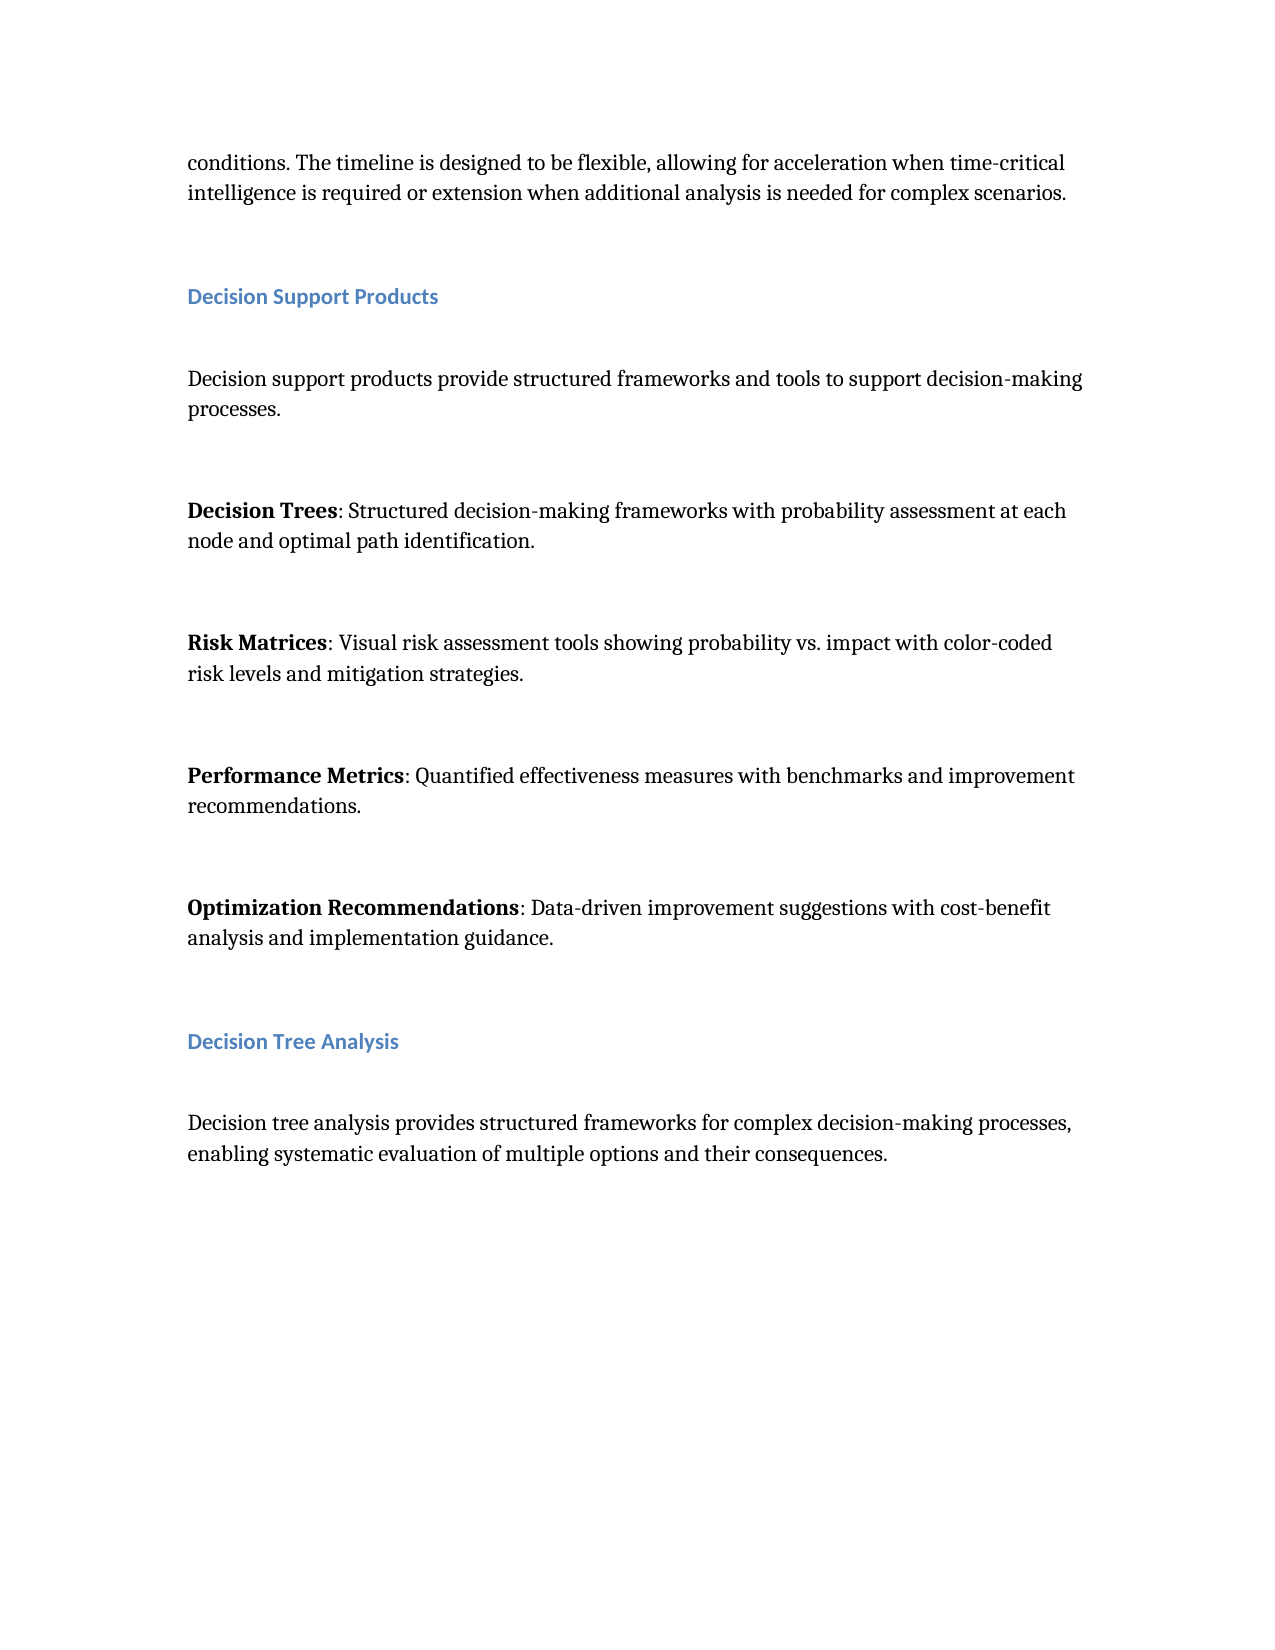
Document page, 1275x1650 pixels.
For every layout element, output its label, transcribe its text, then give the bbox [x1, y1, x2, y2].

subtitle Decision Tree Analysis [187, 1027, 1087, 1055]
text Risk Matrices: Visual risk assessment tools showing probability vs. impact with color-coded risk levels and mitigation strategies. [187, 630, 1087, 687]
text Decision support products provide structured frameworks and tools to support decision-making processes. [187, 366, 1087, 422]
text Decision tree analysis provides structured frameworks for complex decision-making processes, enabling systematic evaluation of multiple options and their consequences. [187, 1110, 1087, 1167]
text Decision Trees: Structured decision-making frameworks with probability assessment at each node and optimal path identification. [187, 498, 1087, 554]
text Optimization Recommendations: Data-driven improvement suggestions with cost-benefit analysis and implementation guidance. [187, 895, 1087, 951]
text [187, 150, 1087, 207]
text Performance Metrics: Quantified effectiveness measures with benchmarks and improvement recommendations. [187, 762, 1087, 819]
subtitle Decision Support Products [187, 282, 1087, 310]
